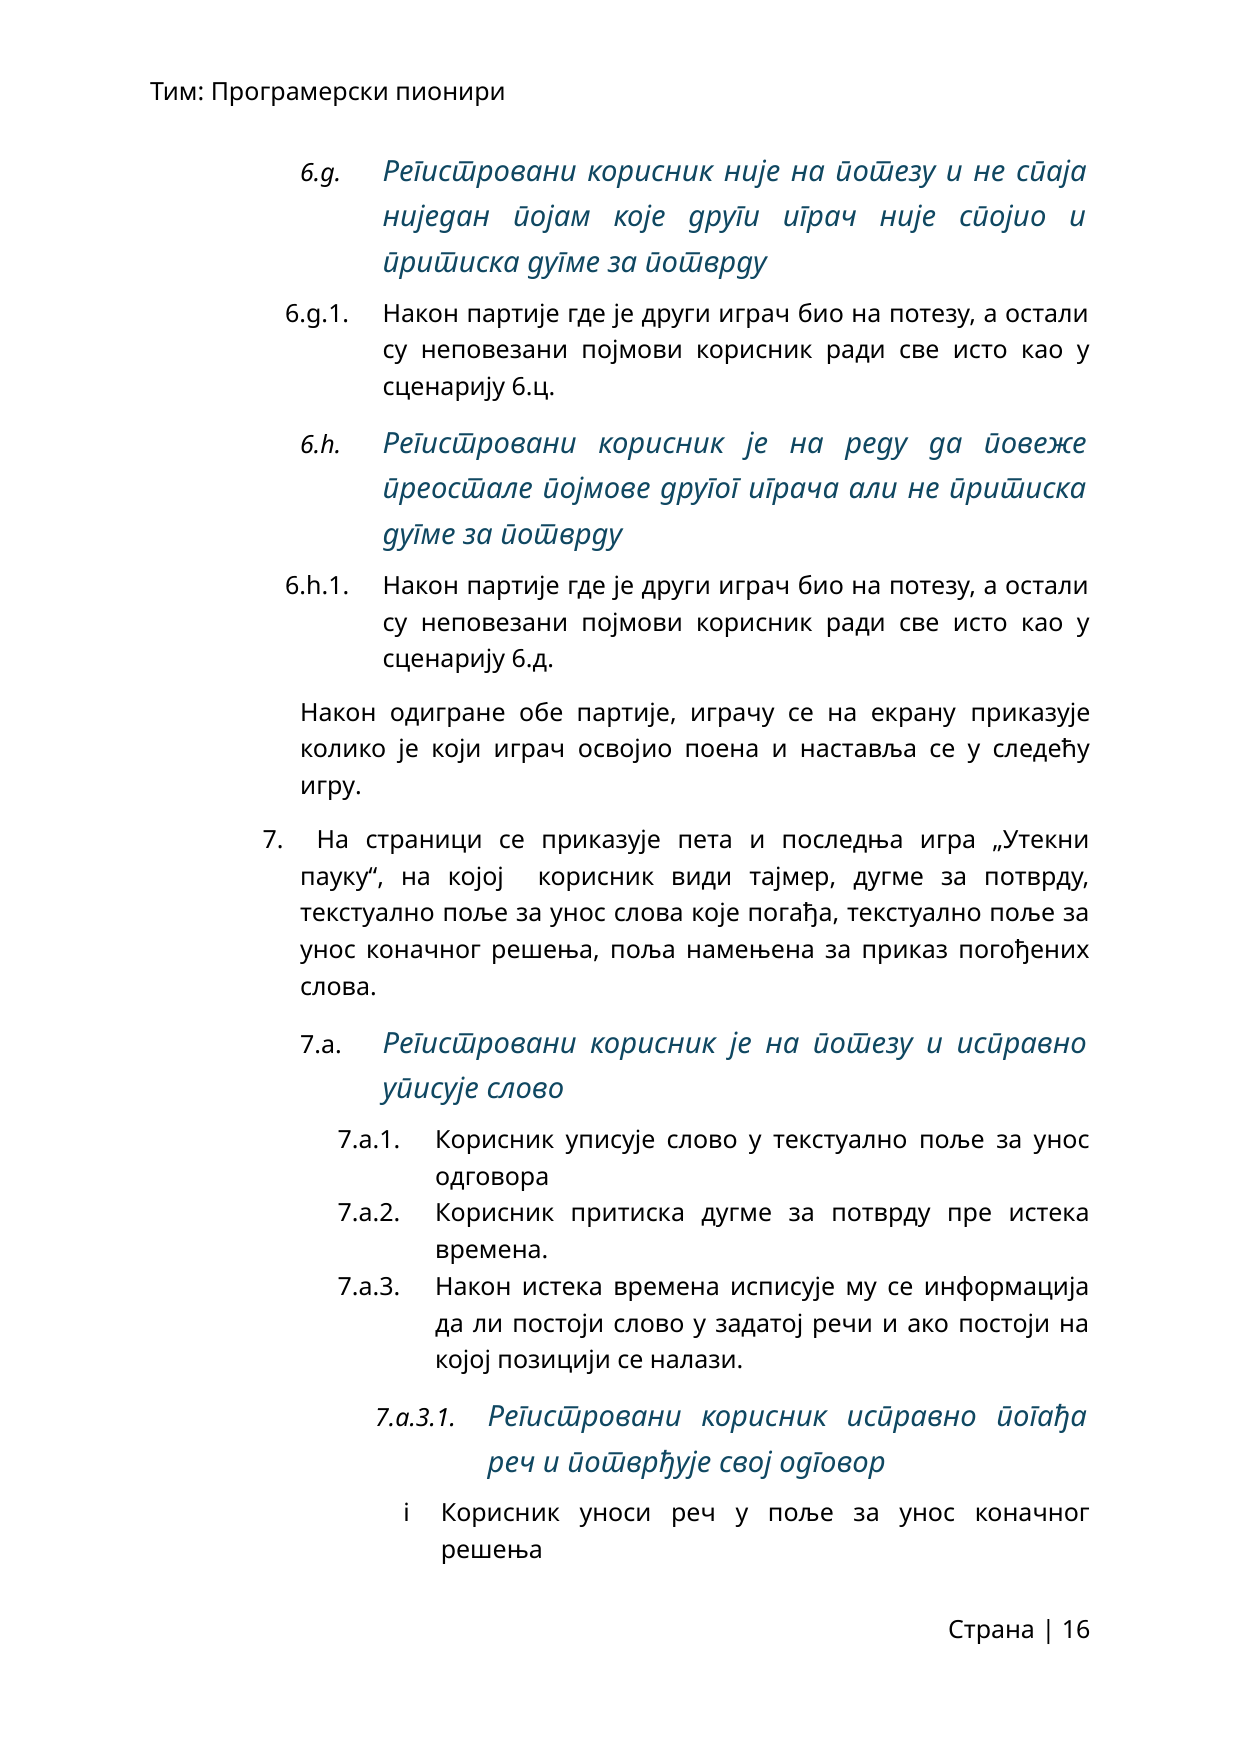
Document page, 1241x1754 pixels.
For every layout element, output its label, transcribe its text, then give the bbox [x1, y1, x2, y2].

list На страници се приказује пета и последња игра „Утекни пауку“, на којој корисник види тајмер, дугме за потврду, текстуално поље за унос слова које погађа, текстуално поље за унос коначног решења, поља намењена за приказ погођених слова. [262, 821, 1090, 1002]
list Након партије где је други играч био на потезу, а остали су неповезани појмови корисник ради све исто као у сценарију 6.ц. [285, 295, 1090, 403]
subtitle Регистровани корисник је на потезу и исправно уписује слово [300, 1022, 1090, 1107]
subtitle Регистровани корисник није на потезу и не спаја ниједан појам које други играч није спојио и притиска дугме за потврду [300, 150, 1090, 281]
subtitle Регистровани корисник исправно погађа реч и потврђује свој одговор [375, 1396, 1090, 1481]
list Након истека времена исписује му се информација да ли постоји слово у задатој речи и ако постоји на којој позицији се налази. [337, 1268, 1090, 1376]
list Корисник уноси реч у поље за унос коначног решења [403, 1495, 1090, 1566]
list Након партије где је други играч био на потезу, а остали су неповезани појмови корисник ради све исто као у сценарију 6.д. [285, 567, 1090, 675]
list Корисник притиска дугме за потврду пре истека времена. [337, 1195, 1090, 1266]
list Корисник уписује слово у текстуално поље за унос одговора [337, 1121, 1090, 1192]
text Након одигране обе партије, играчу се на екрану приказује колико је који играч освојио поена и наставља се у следећу игру. [300, 694, 1090, 802]
subtitle Регистровани корисник је на реду да повеже преостале појмове другог играча али не притиска дугме за потврду [300, 422, 1090, 553]
